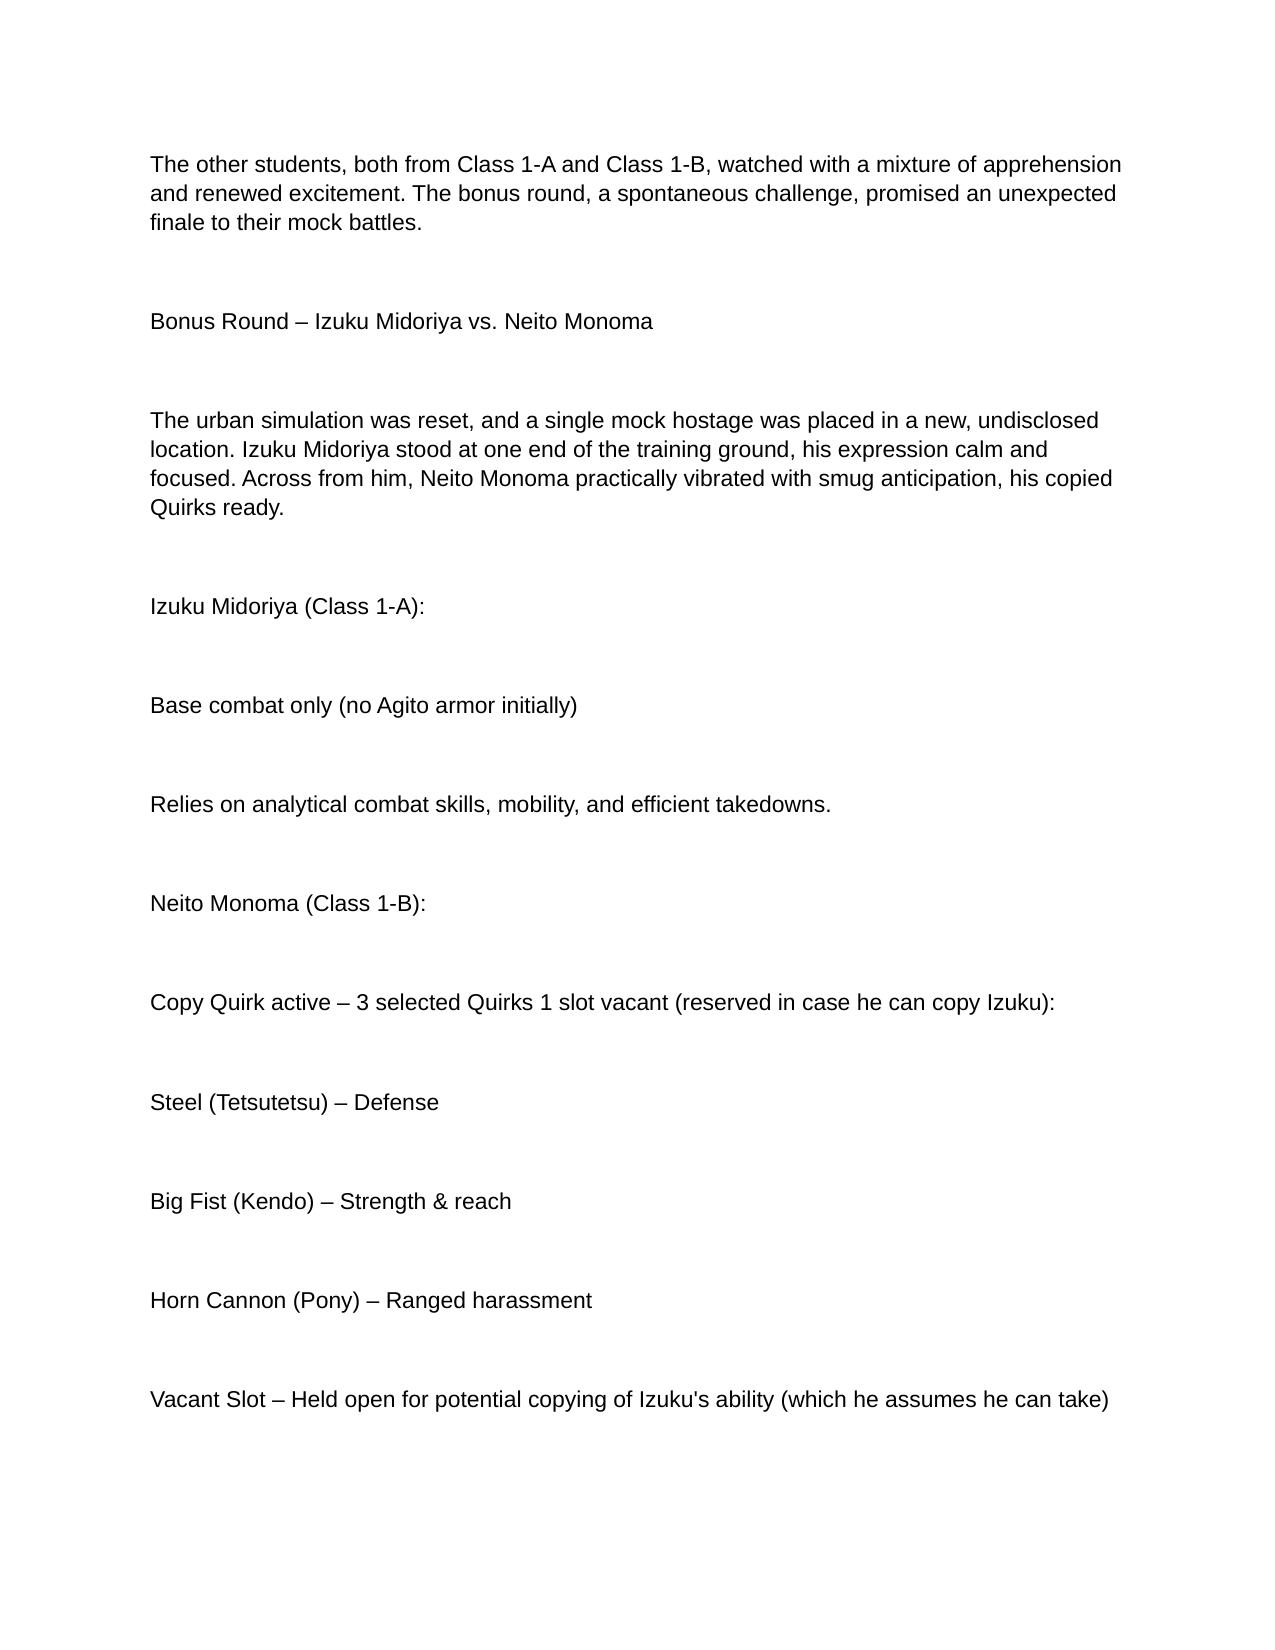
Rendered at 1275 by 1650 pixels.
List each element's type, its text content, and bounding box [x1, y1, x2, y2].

text Bonus Round – Izuku Midoriya vs. Neito Monoma [150, 307, 1125, 335]
text Vacant Slot – Held open for potential copying of Izuku's ability (which he assumes he can take) [150, 1384, 1125, 1413]
text Big Fist (Kendo) – Strength & reach [150, 1186, 1125, 1215]
text Neito Monoma (Class 1-B): [150, 889, 1125, 917]
text The urban simulation was reset, and a single mock hostage was placed in a new, undisclosed location. Izuku Midoriya stood at one end of the training ground, his expression calm and focused. Across from him, Neito Monoma practically vibrated with smug anticipation, his copied Quirks ready. [150, 406, 1125, 521]
text Copy Quirk active – 3 selected Quirks 1 slot vacant (reserved in case he can copy Izuku): [150, 988, 1125, 1017]
text The other students, both from Class 1-A and Class 1-B, watched with a mixture of apprehension and renewed excitement. The bonus round, a spontaneous challenge, promised an unexpected finale to their mock battles. [150, 150, 1125, 236]
text Horn Cannon (Pony) – Ranged harassment [150, 1285, 1125, 1314]
text Izuku Midoriya (Class 1-A): [150, 591, 1125, 620]
text Relies on analytical combat skills, mobility, and efficient takedowns. [150, 789, 1125, 818]
text Steel (Tetsutetsu) – Defense [150, 1087, 1125, 1116]
text Base combat only (no Agito armor initially) [150, 690, 1125, 719]
